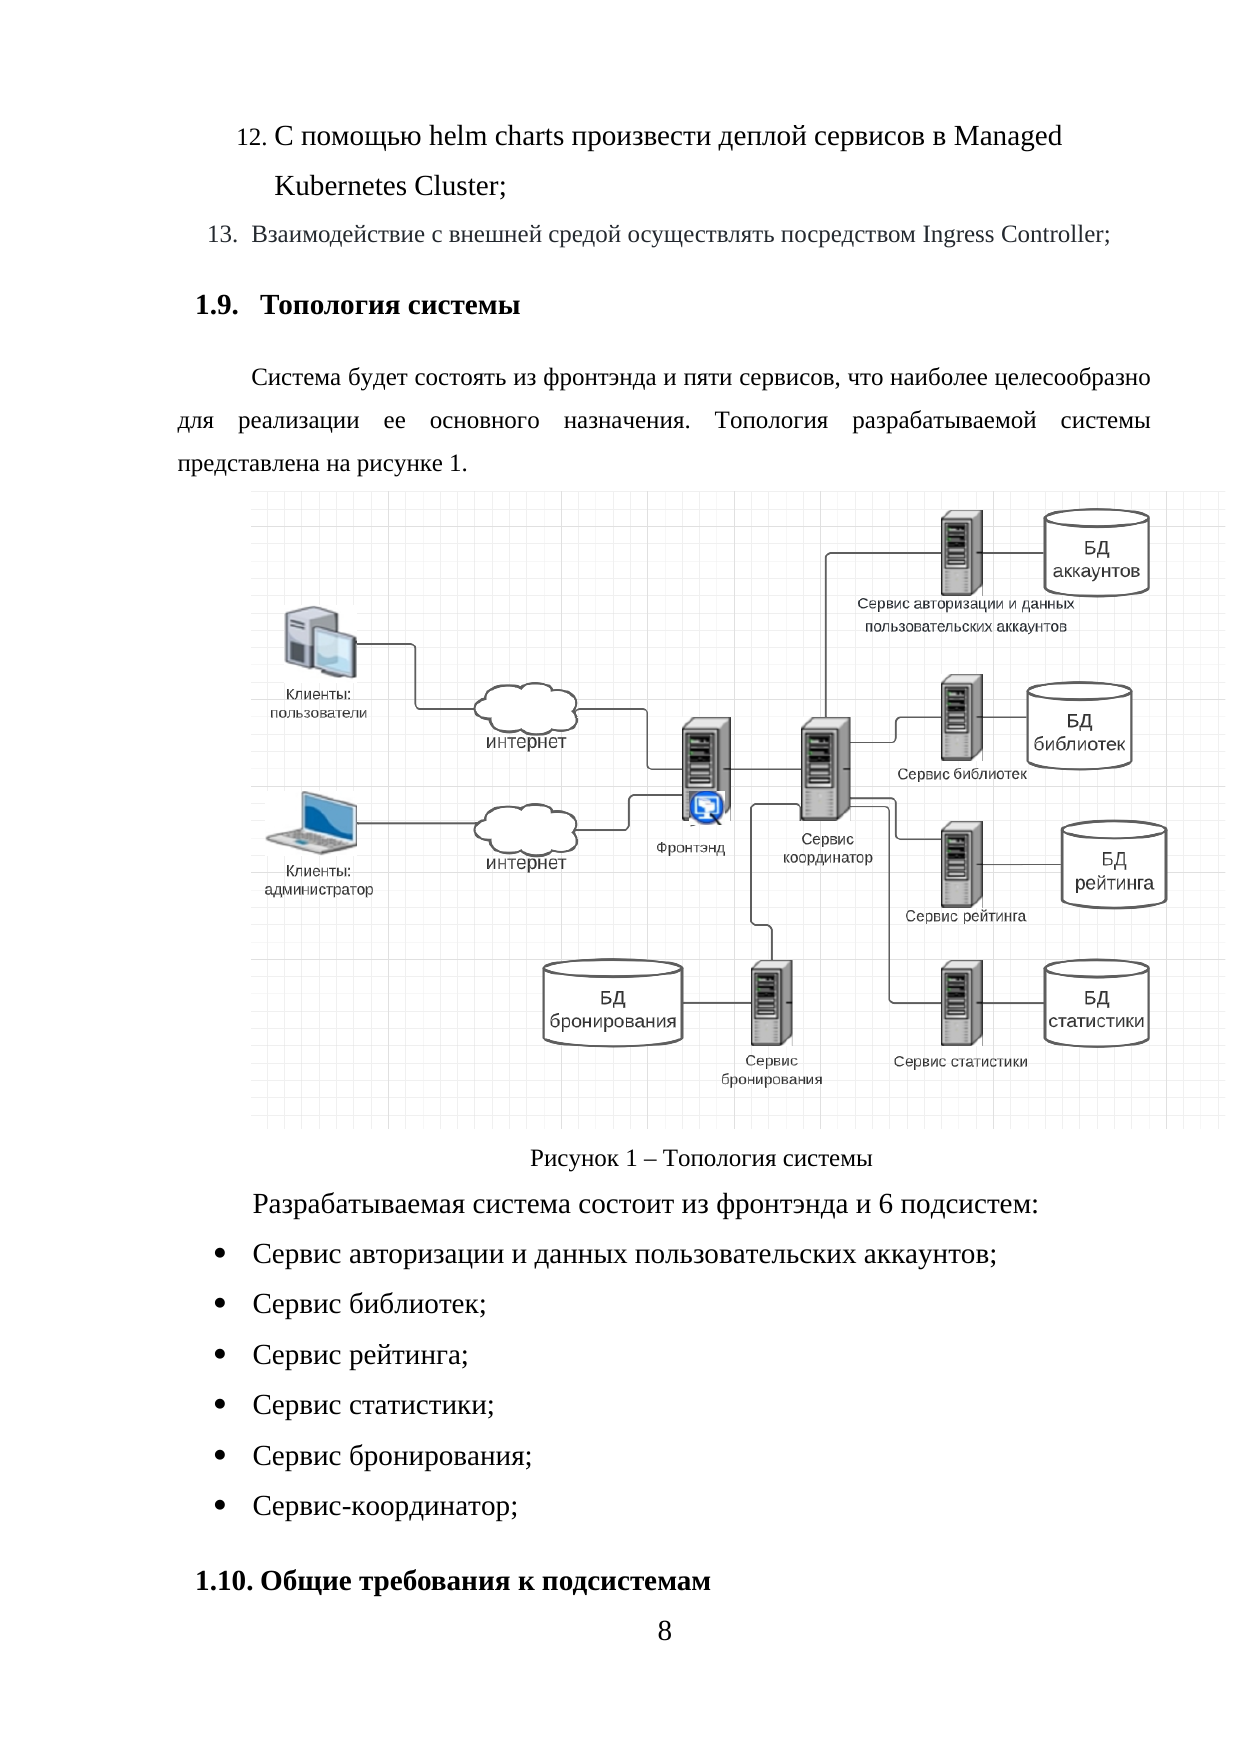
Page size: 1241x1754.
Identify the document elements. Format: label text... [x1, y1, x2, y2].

list Сервис-координатор; [215, 1488, 1152, 1522]
picture [251, 491, 1226, 1129]
list Взаимодействие с внешней средой осуществлять посредством Ingress Controller; [207, 219, 1152, 247]
list Сервис библиотек; [215, 1286, 1152, 1320]
list Сервис авторизации и данных пользовательских аккаунтов; [215, 1236, 1152, 1270]
list С помощью helm charts произвести деплой сервисов в Managed Kubernetes Cluster; [236, 118, 1152, 202]
text Рисунок 1 – Топология системы [177, 1143, 1152, 1171]
text Система будет состоять из фронтэнда и пяти сервисов, что наиболее целесообразно для реализации ее основного назначения. Топология разрабатываемой системы представлена на рисунке 1. [177, 362, 1152, 477]
text Разрабатываемая система состоит из фронтэнда и 6 подсистем: [252, 1186, 1152, 1219]
list Сервис бронирования; [215, 1438, 1152, 1471]
list Топология системы [195, 287, 1152, 320]
list Сервис статистики; [215, 1387, 1152, 1421]
list Сервис рейтинга; [215, 1337, 1152, 1371]
list Общие требования к подсистемам [195, 1563, 1152, 1597]
